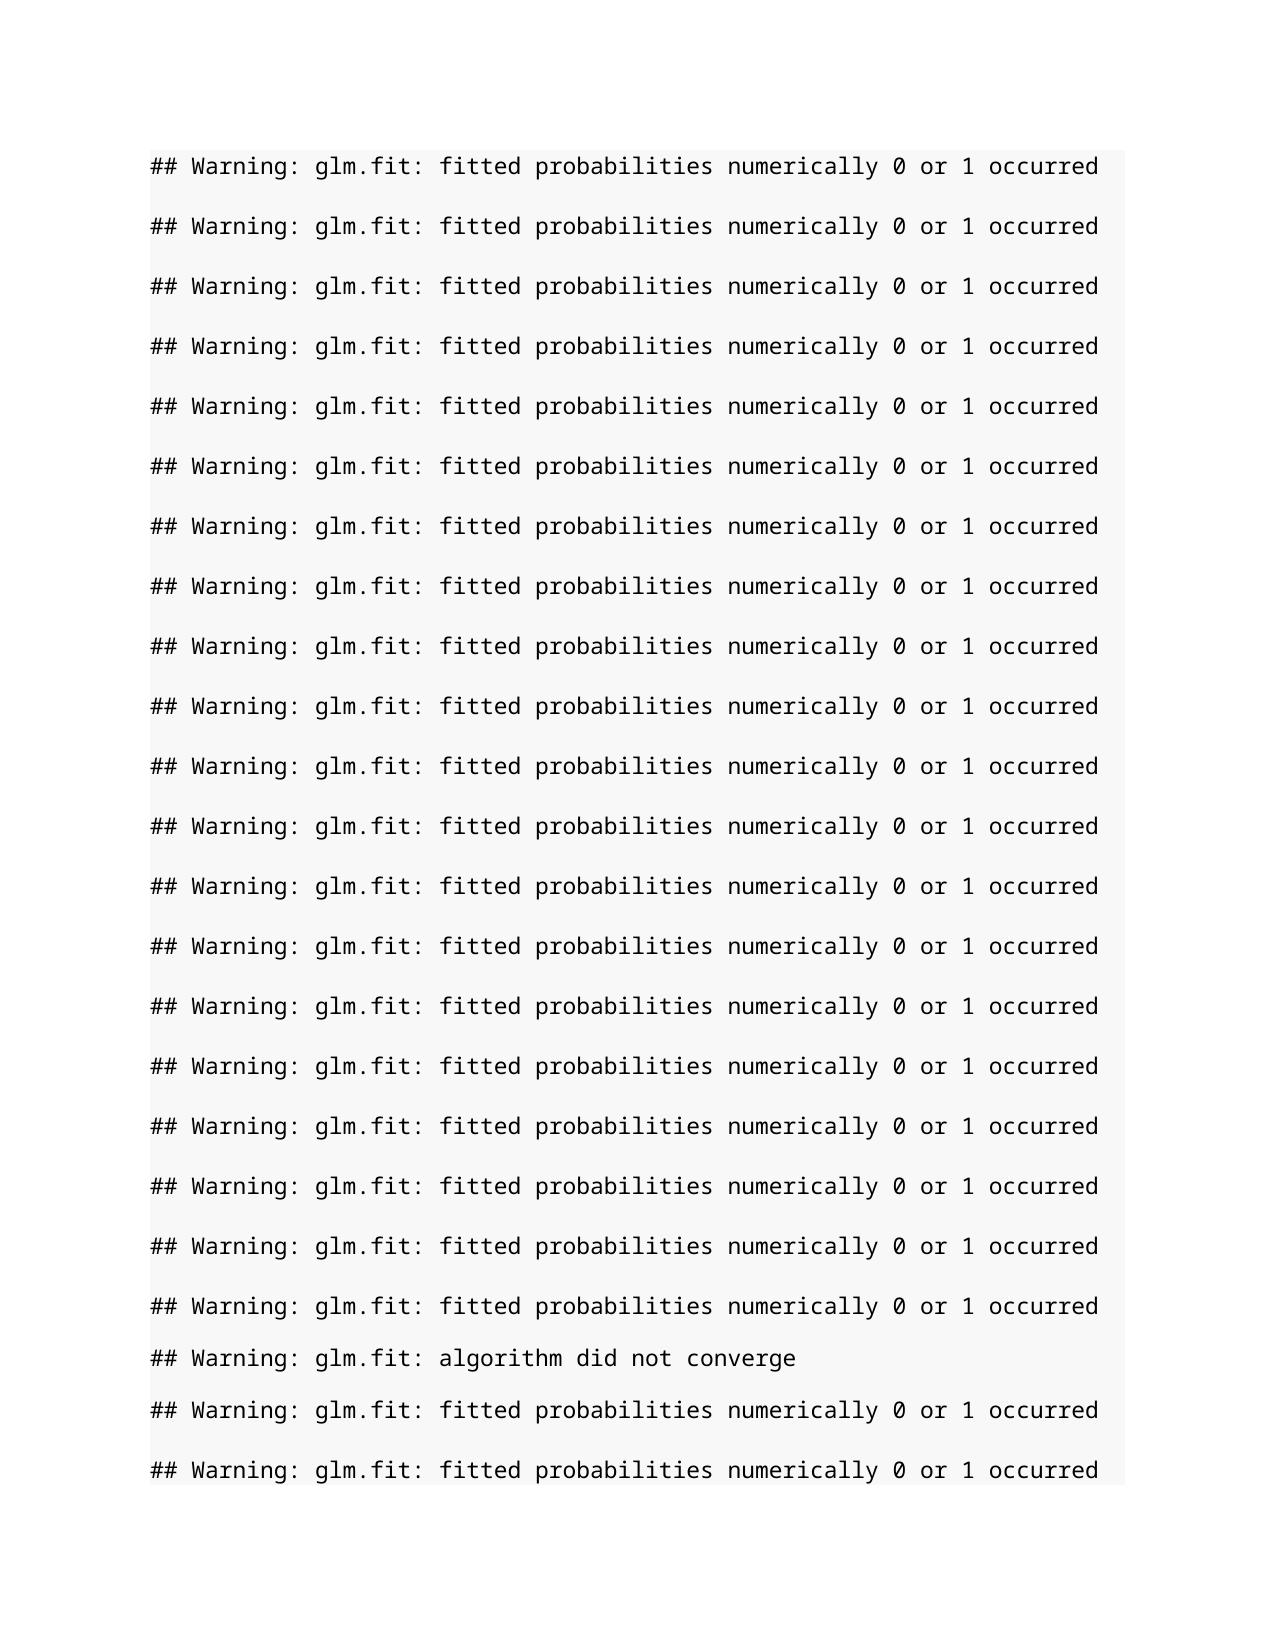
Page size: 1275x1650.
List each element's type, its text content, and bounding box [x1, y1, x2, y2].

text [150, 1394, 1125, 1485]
text ## Warning: glm.fit: algorithm did not converge [150, 1342, 1125, 1373]
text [150, 150, 1125, 1321]
